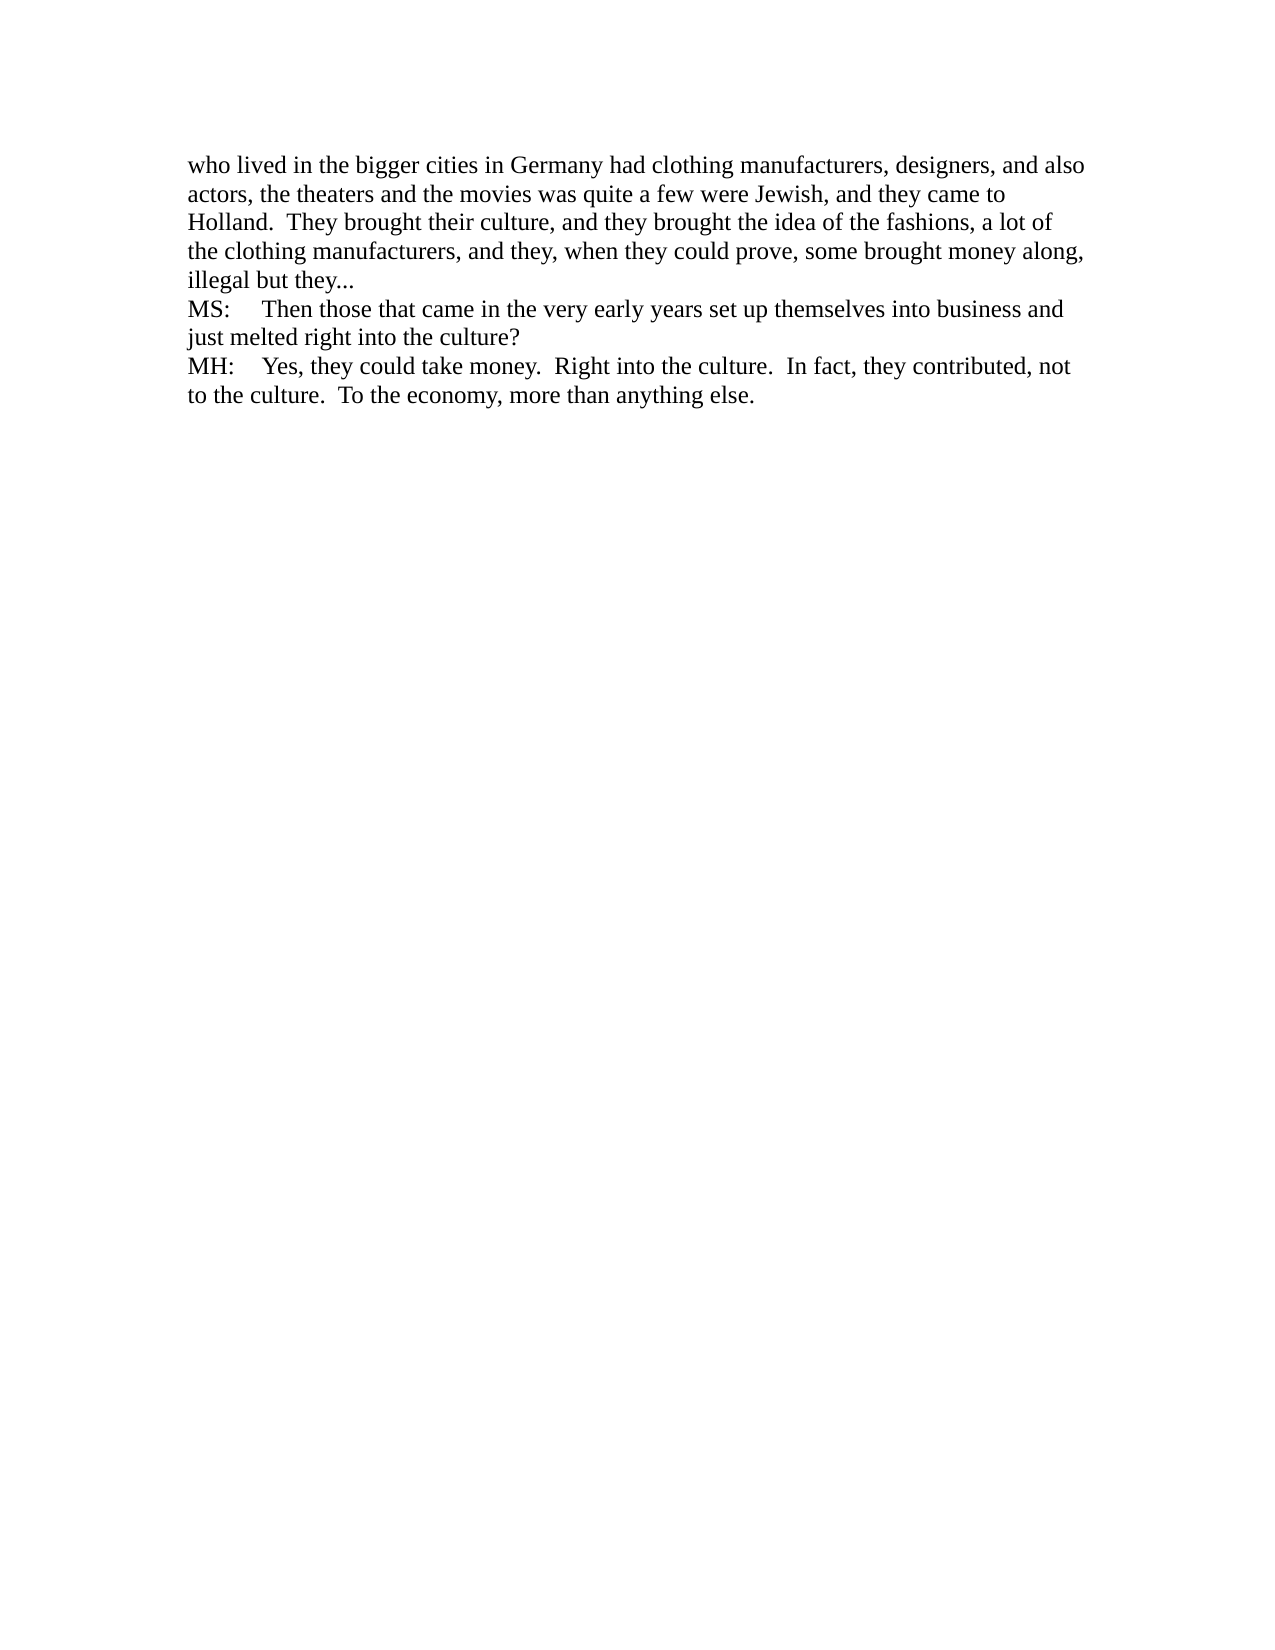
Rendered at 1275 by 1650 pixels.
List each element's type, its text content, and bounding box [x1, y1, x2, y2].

text MH: Yes, they could take money. Right into the culture. In fact, they contributed, not to the culture. To the economy, more than anything else. [187, 351, 1087, 409]
text MS: Then those that came in the very early years set up themselves into business and just melted right into the culture? [187, 294, 1087, 351]
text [187, 150, 1087, 294]
